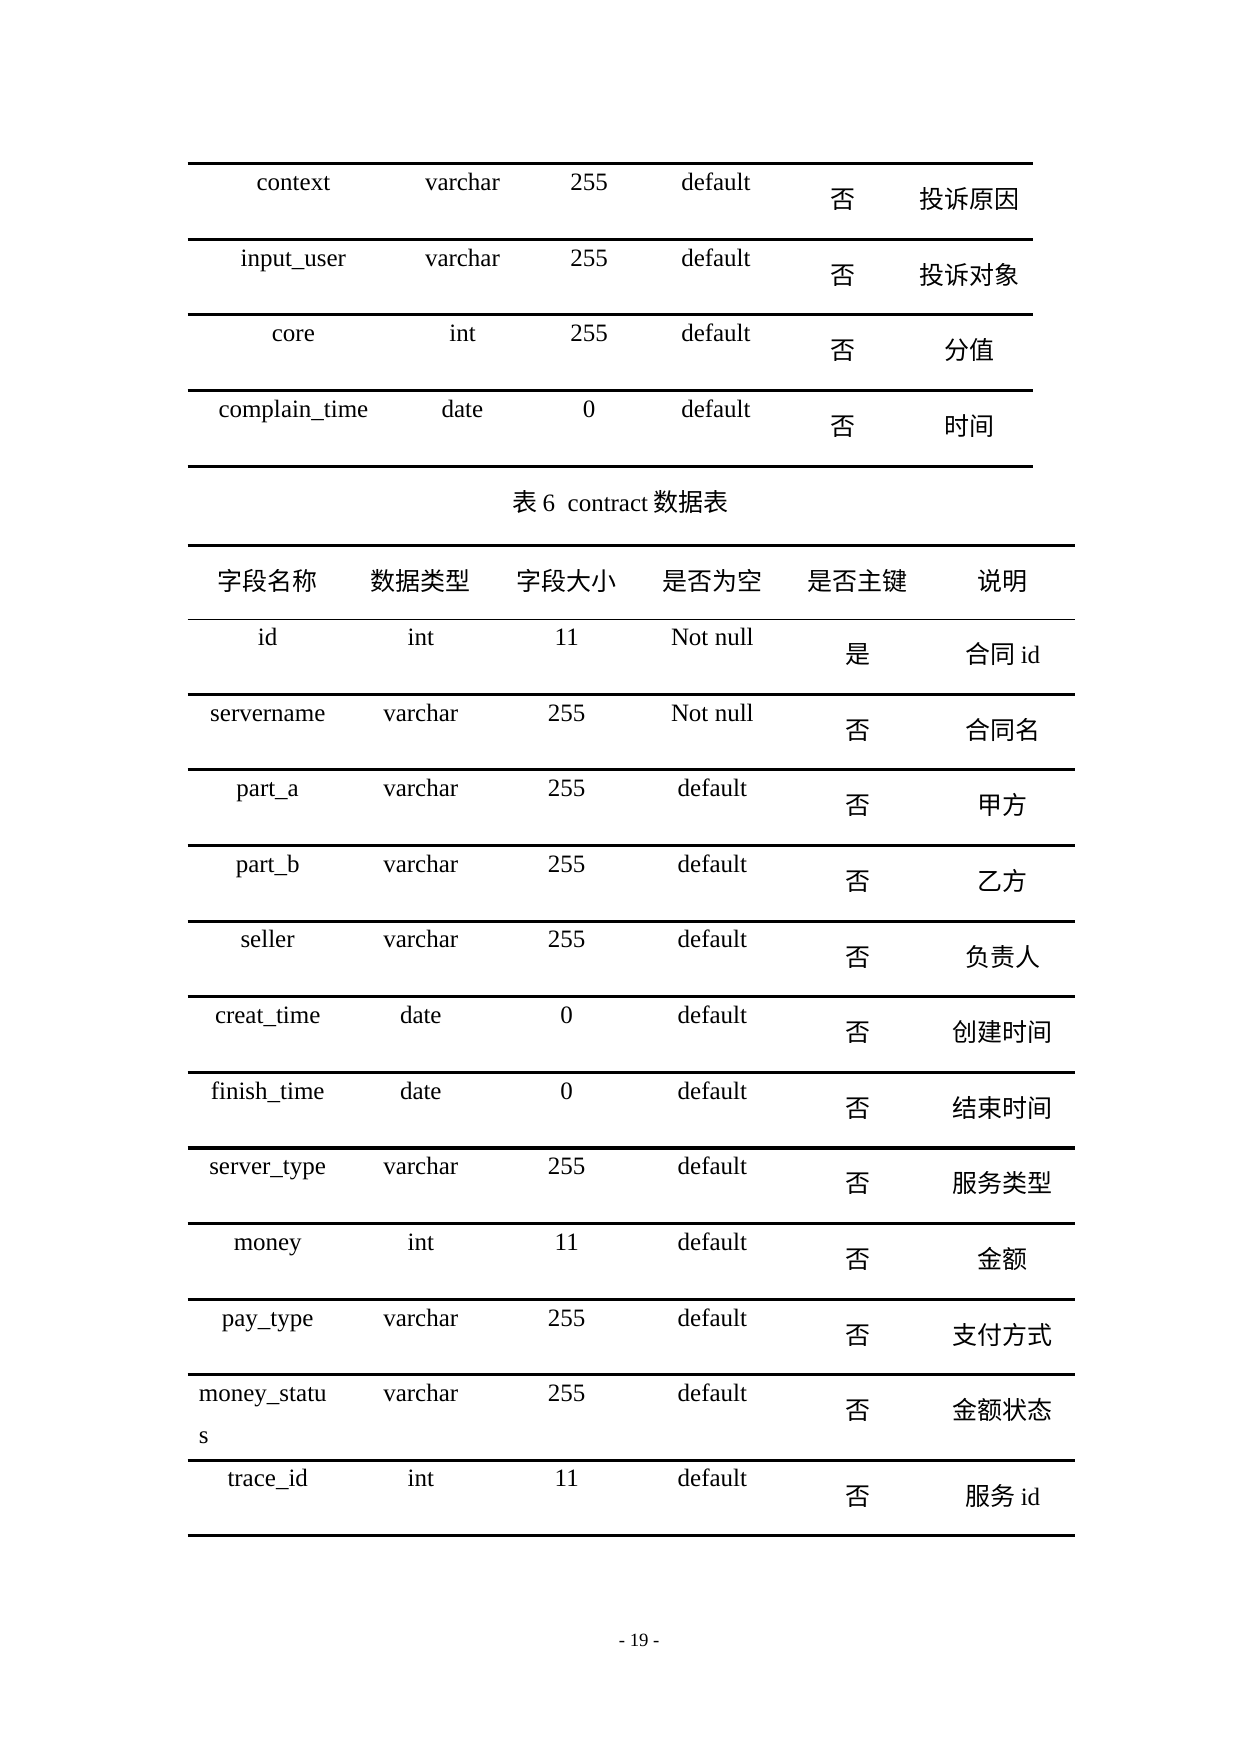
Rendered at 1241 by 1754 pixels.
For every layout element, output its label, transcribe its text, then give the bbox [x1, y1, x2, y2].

table_cell default [652, 241, 779, 313]
table_cell money_status [188, 1376, 347, 1458]
table_cell varchar [348, 1301, 494, 1373]
table_cell 11 [494, 620, 639, 693]
table_cell default [639, 1462, 785, 1534]
table_cell default [652, 316, 779, 389]
table_cell default [639, 771, 785, 844]
table_cell input_user [188, 241, 399, 313]
table_cell default [639, 1301, 785, 1373]
table_cell pay_type [188, 1301, 347, 1373]
table_cell int [348, 1462, 494, 1534]
table_cell 否 [785, 1462, 930, 1534]
table_cell date [399, 392, 526, 464]
table_cell Not null [639, 696, 785, 768]
table_cell creat_time [188, 998, 347, 1071]
table_cell 结束时间 [930, 1074, 1075, 1146]
table_cell 11 [494, 1225, 639, 1298]
table_cell 11 [494, 1462, 639, 1534]
table_cell 255 [494, 771, 639, 844]
table_cell 创建时间 [930, 998, 1075, 1071]
table_cell core [188, 316, 399, 389]
table_cell varchar [348, 1150, 494, 1222]
table_cell 否 [785, 1301, 930, 1373]
table_cell 255 [494, 1376, 639, 1458]
table_header 说明 [930, 547, 1075, 619]
table_cell default [639, 1376, 785, 1458]
table_cell date [348, 1074, 494, 1146]
table_cell 服务类型 [930, 1150, 1075, 1222]
table_cell default [639, 1074, 785, 1146]
table_cell 服务id [930, 1462, 1075, 1534]
table_cell default [639, 1150, 785, 1222]
table_cell 否 [785, 1074, 930, 1146]
table_cell 否 [785, 923, 930, 995]
table_cell 255 [526, 165, 652, 238]
table_cell 否 [785, 1376, 930, 1458]
table_cell 0 [494, 1074, 639, 1146]
table_header 字段名称 [188, 547, 347, 619]
table_cell int [399, 316, 526, 389]
table_header 字段大小 [494, 547, 639, 619]
table_cell 否 [785, 696, 930, 768]
table_cell varchar [348, 1376, 494, 1458]
table_cell servername [188, 696, 347, 768]
table_cell 255 [494, 1301, 639, 1373]
table_cell default [639, 847, 785, 919]
table_header 是否为空 [639, 547, 785, 619]
table_cell 分值 [906, 316, 1033, 389]
table_cell 255 [526, 241, 652, 313]
table_header 数据类型 [348, 547, 494, 619]
table_cell 投诉对象 [906, 241, 1033, 313]
table_cell 否 [779, 241, 906, 313]
table_cell default [639, 923, 785, 995]
table_cell 负责人 [930, 923, 1075, 995]
table_cell 甲方 [930, 771, 1075, 844]
table_cell int [348, 1225, 494, 1298]
table_cell 255 [494, 923, 639, 995]
table_header 是否主键 [785, 547, 930, 619]
table_cell 255 [494, 847, 639, 919]
table_cell part_a [188, 771, 347, 844]
table_cell 否 [785, 847, 930, 919]
table_cell Not null [639, 620, 785, 693]
table_cell varchar [399, 165, 526, 238]
table_cell 否 [785, 771, 930, 844]
table_cell seller [188, 923, 347, 995]
table_cell default [652, 165, 779, 238]
table_cell server_type [188, 1150, 347, 1222]
table_cell 金额 [930, 1225, 1075, 1298]
table_cell 否 [779, 392, 906, 464]
table_cell 时间 [906, 392, 1033, 464]
table_cell 255 [494, 696, 639, 768]
table_cell 合同名 [930, 696, 1075, 768]
table_cell money [188, 1225, 347, 1298]
table_cell trace_id [188, 1462, 347, 1534]
table_cell default [639, 1225, 785, 1298]
table_cell 否 [785, 1150, 930, 1222]
table_cell default [652, 392, 779, 464]
table_cell 否 [779, 165, 906, 238]
table_cell id [188, 620, 347, 693]
table_cell 否 [779, 316, 906, 389]
table_cell finish_time [188, 1074, 347, 1146]
table_cell 投诉原因 [906, 165, 1033, 238]
table_cell varchar [348, 847, 494, 919]
table_cell 否 [785, 1225, 930, 1298]
table_cell varchar [348, 923, 494, 995]
list 表6 contract数据表 [187, 468, 1053, 533]
table_cell 乙方 [930, 847, 1075, 919]
table_cell date [348, 998, 494, 1071]
table_cell part_b [188, 847, 347, 919]
table_cell varchar [348, 696, 494, 768]
table_cell context [188, 165, 399, 238]
table_cell 金额状态 [930, 1376, 1075, 1458]
table_cell complain_time [188, 392, 399, 464]
table_cell default [639, 998, 785, 1071]
table_cell 0 [494, 998, 639, 1071]
table_cell int [348, 620, 494, 693]
table_cell 是 [785, 620, 930, 693]
table_cell 255 [494, 1150, 639, 1222]
table_cell 0 [526, 392, 652, 464]
table_cell 支付方式 [930, 1301, 1075, 1373]
table_cell varchar [399, 241, 526, 313]
table_cell 255 [526, 316, 652, 389]
table_cell 合同id [930, 620, 1075, 693]
table_cell varchar [348, 771, 494, 844]
table_cell 否 [785, 998, 930, 1071]
